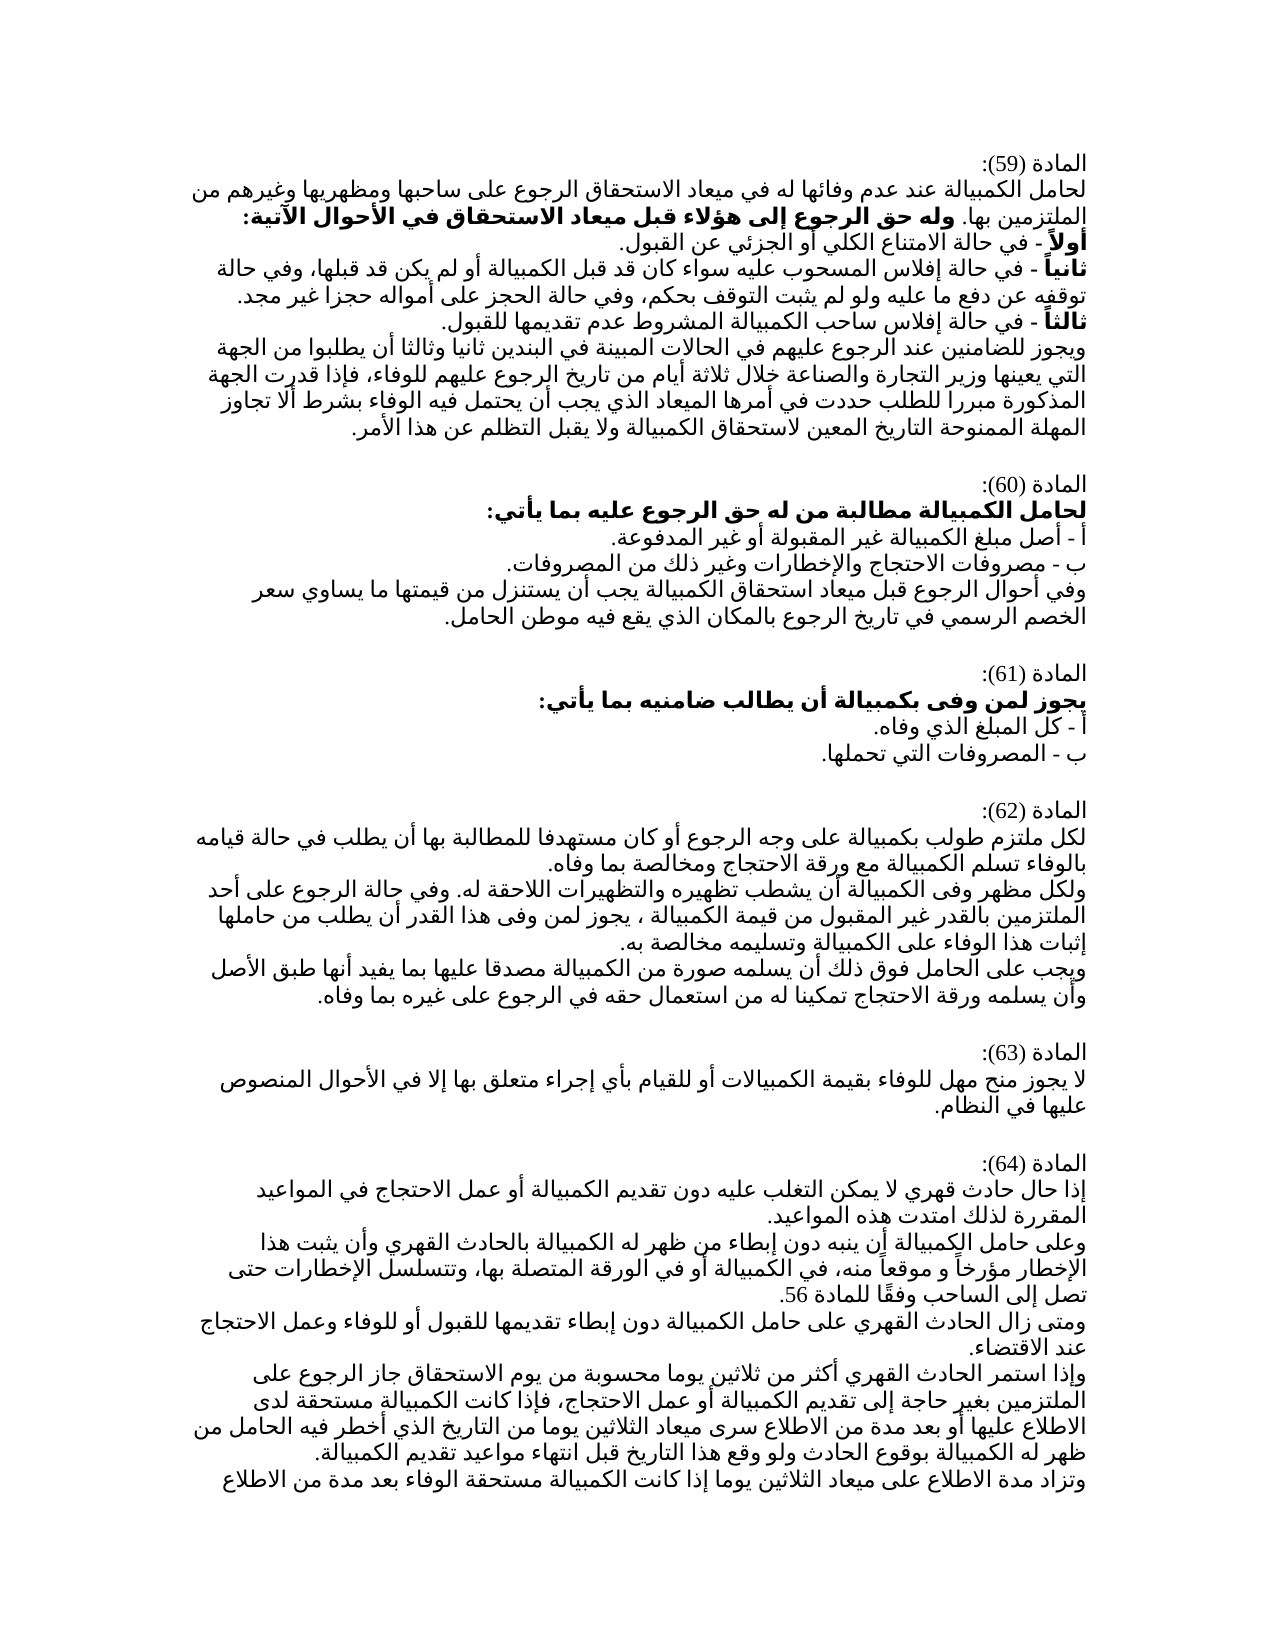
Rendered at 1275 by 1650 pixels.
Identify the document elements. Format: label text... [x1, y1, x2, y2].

text يجوز لمن وفى بكمبيالة أن يطالب ضامنيه بما يأتي: [187, 687, 1087, 713]
text أ - أصل مبلغ الكمبيالة غير المقبولة أو غير المدفوعة. [187, 524, 1087, 550]
text المادة (63): [187, 1039, 1087, 1066]
text لحامل الكمبيالة عند عدم وفائها له في ميعاد الاستحقاق الرجوع على ساحبها ومظهريها وغيرهم من الملتزمين بها. وله حق الرجوع إلى هؤلاء قبل ميعاد الاستحقاق في الأحوال الآتية: أولاً - في حالة الامتناع الكلي أو الجزئي عن القبول. ثانياً - في حالة إفلاس المسحوب عليه سواء كان قد قبل الكمبيالة أو لم يكن قد قبلها، وفي حالة توقفه عن دفع ما عليه ولو لم يثبت التوقف بحكم، وفي حالة الحجز على أمواله حجزا غير مجد. ثالثاً - في حالة إفلاس ساحب الكمبيالة المشروط عدم تقديمها للقبول. ويجوز للضامنين عند الرجوع عليهم في الحالات المبينة في البندين ثانيا وثالثا أن يطلبوا من الجهة التي يعينها وزير التجارة والصناعة خلال ثلاثة أيام من تاريخ الرجوع عليهم للوفاء، فإذا قدرت الجهة المذكورة مبررا للطلب حددت في أمرها الميعاد الذي يجب أن يحتمل فيه الوفاء بشرط ألا تجاوز المهلة الممنوحة التاريخ المعين لاستحقاق الكمبيالة ولا يقبل التظلم عن هذا الأمر. [187, 176, 1087, 440]
text ب - المصروفات التي تحملها. [187, 739, 1087, 766]
text لكل ملتزم طولب بكمبيالة على وجه الرجوع أو كان مستهدفا للمطالبة بها أن يطلب في حالة قيامه بالوفاء تسلم الكمبيالة مع ورقة الاحتجاج ومخالصة بما وفاه. ولكل مظهر وفى الكمبيالة أن يشطب تظهيره والتظهيرات اللاحقة له. وفي حالة الرجوع على أحد الملتزمين بالقدر غير المقبول من قيمة الكمبيالة ، يجوز لمن وفى هذا القدر أن يطلب من حاملها إثبات هذا الوفاء على الكمبيالة وتسليمه مخالصة به. ويجب على الحامل فوق ذلك أن يسلمه صورة من الكمبيالة مصدقا عليها بما يفيد أنها طبق الأصل وأن يسلمه ورقة الاحتجاج تمكينا له من استعمال حقه في الرجوع على غيره بما وفاه. [187, 823, 1087, 1008]
text أ - كل المبلغ الذي وفاه. [187, 713, 1087, 739]
text وفي أحوال الرجوع قبل ميعاد استحقاق الكمبيالة يجب أن يستنزل من قيمتها ما يساوي سعر الخصم الرسمي في تاريخ الرجوع بالمكان الذي يقع فيه موطن الحامل. [187, 577, 1087, 629]
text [187, 1176, 1087, 1492]
text المادة (59): [187, 150, 1087, 176]
text المادة (60): [187, 471, 1087, 497]
text ب - مصروفات الاحتجاج والإخطارات وغير ذلك من المصروفات. [187, 550, 1087, 577]
text لحامل الكمبيالة مطالبة من له حق الرجوع عليه بما يأتي: [187, 497, 1087, 524]
text المادة (61): [187, 661, 1087, 687]
text المادة (62): [187, 797, 1087, 823]
text لا يجوز منح مهل للوفاء بقيمة الكمبيالات أو للقيام بأي إجراء متعلق بها إلا في الأحوال المنصوص عليها في النظام. [187, 1066, 1087, 1118]
text المادة (64): [187, 1149, 1087, 1176]
